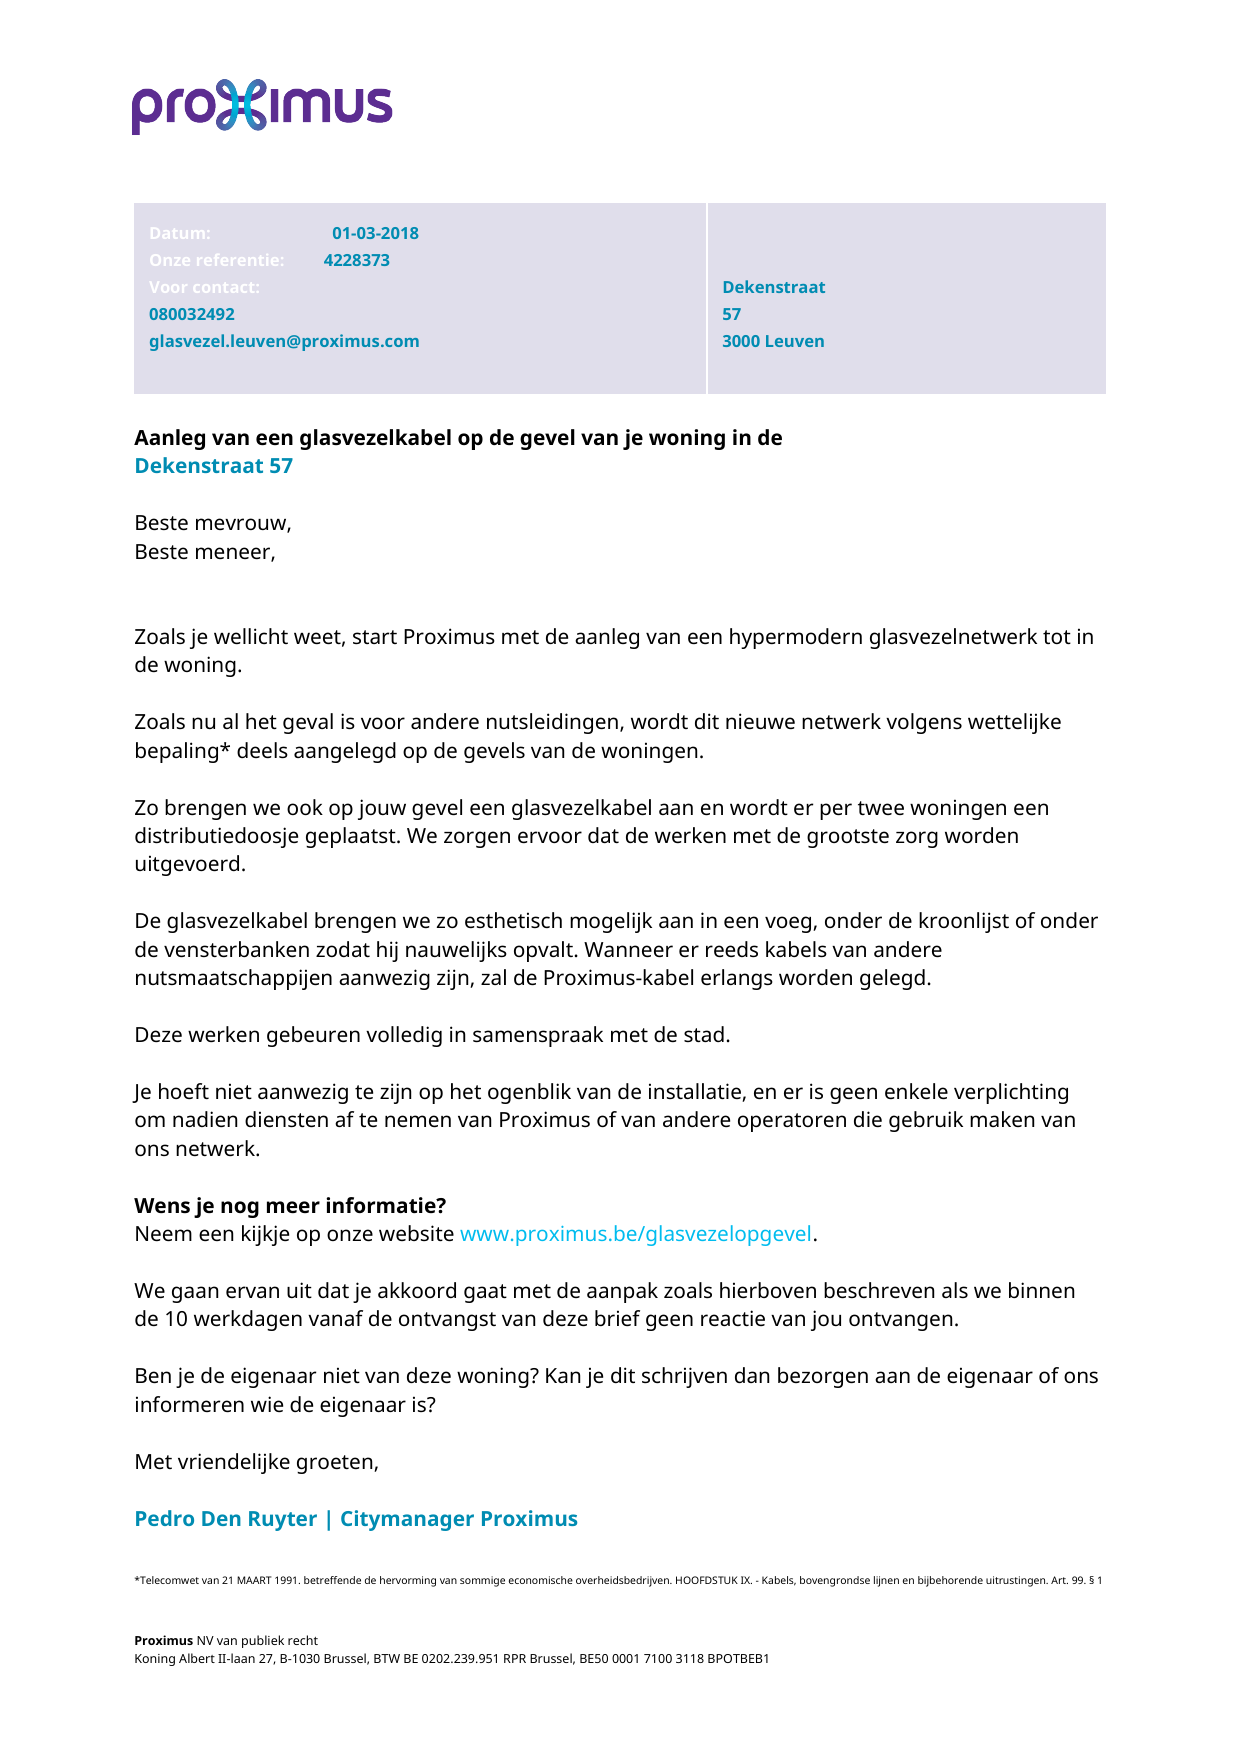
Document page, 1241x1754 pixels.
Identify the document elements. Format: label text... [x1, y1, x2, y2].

text Dekenstraat 57 [134, 451, 1106, 480]
text Met vriendelijke groeten, [134, 1447, 1106, 1475]
text Je hoeft niet aanwezig te zijn op het ogenblik van de installatie, en er is geen enkele verplichting om nadien diensten af te nemen van Proximus of van andere operatoren die gebruik maken van ons netwerk. [134, 1077, 1106, 1162]
text Neem een kijkje op onze website www.proximus.be/glasvezelopgevel. [134, 1219, 1106, 1248]
text Zoals nu al het geval is voor andere nutsleidingen, wordt dit nieuwe netwerk volgens wettelijke bepaling* deels aangelegd op de gevels van de woningen. [134, 707, 1106, 764]
text Beste mevrouw, [134, 508, 1106, 537]
text Ben je de eigenaar niet van deze woning? Kan je dit schrijven dan bezorgen aan de eigenaar of ons informeren wie de eigenaar is? [134, 1361, 1106, 1418]
text Wens je nog meer informatie? [134, 1191, 1106, 1219]
text Deze werken gebeuren volledig in samenspraak met de stad. [134, 1020, 1106, 1049]
text Zo brengen we ook op jouw gevel een glasvezelkabel aan en wordt er per twee woningen een distributiedoosje geplaatst. We zorgen ervoor dat de werken met de grootste zorg worden uitgevoerd. [134, 793, 1106, 878]
text Aanleg van een glasvezelkabel op de gevel van je woning in de [134, 423, 1106, 451]
text Pedro Den Ruyter | Citymanager Proximus [134, 1504, 1106, 1532]
text Beste meneer, [134, 537, 1106, 565]
text De glasvezelkabel brengen we zo esthetisch mogelijk aan in een voeg, onder de kroonlijst of onder de vensterbanken zodat hij nauwelijks opvalt. Wanneer er reeds kabels van andere nutsmaatschappijen aanwezig zijn, zal de Proximus-kabel erlangs worden gelegd. [134, 906, 1106, 992]
text *Telecomwet van 21 MAART 1991. betreffende de hervorming van sommige economische overheidsbedrijven. HOOFDSTUK IX. - Kabels, bovengrondse lijnen en bijbehorende uitrustingen. Art. 99. § 1 [134, 1561, 1106, 1588]
picture [0, 0, 1241, 149]
text We gaan ervan uit dat je akkoord gaat met de aanpak zoals hierboven beschreven als we binnen de 10 werkdagen vanaf de ontvangst van deze brief geen reactie van jou ontvangen. [134, 1276, 1106, 1333]
table_header Dekenstraat 57 3000 Leuven [708, 203, 1106, 394]
text Zoals je wellicht weet, start Proximus met de aanleg van een hypermodern glasvezelnetwerk tot in de woning. [134, 622, 1106, 679]
table_header Datum: 01-03-2018 Onze referentie: 4228373 Voor contact: 080032492 glasvezel.leuven@proximus.com [134, 203, 706, 394]
